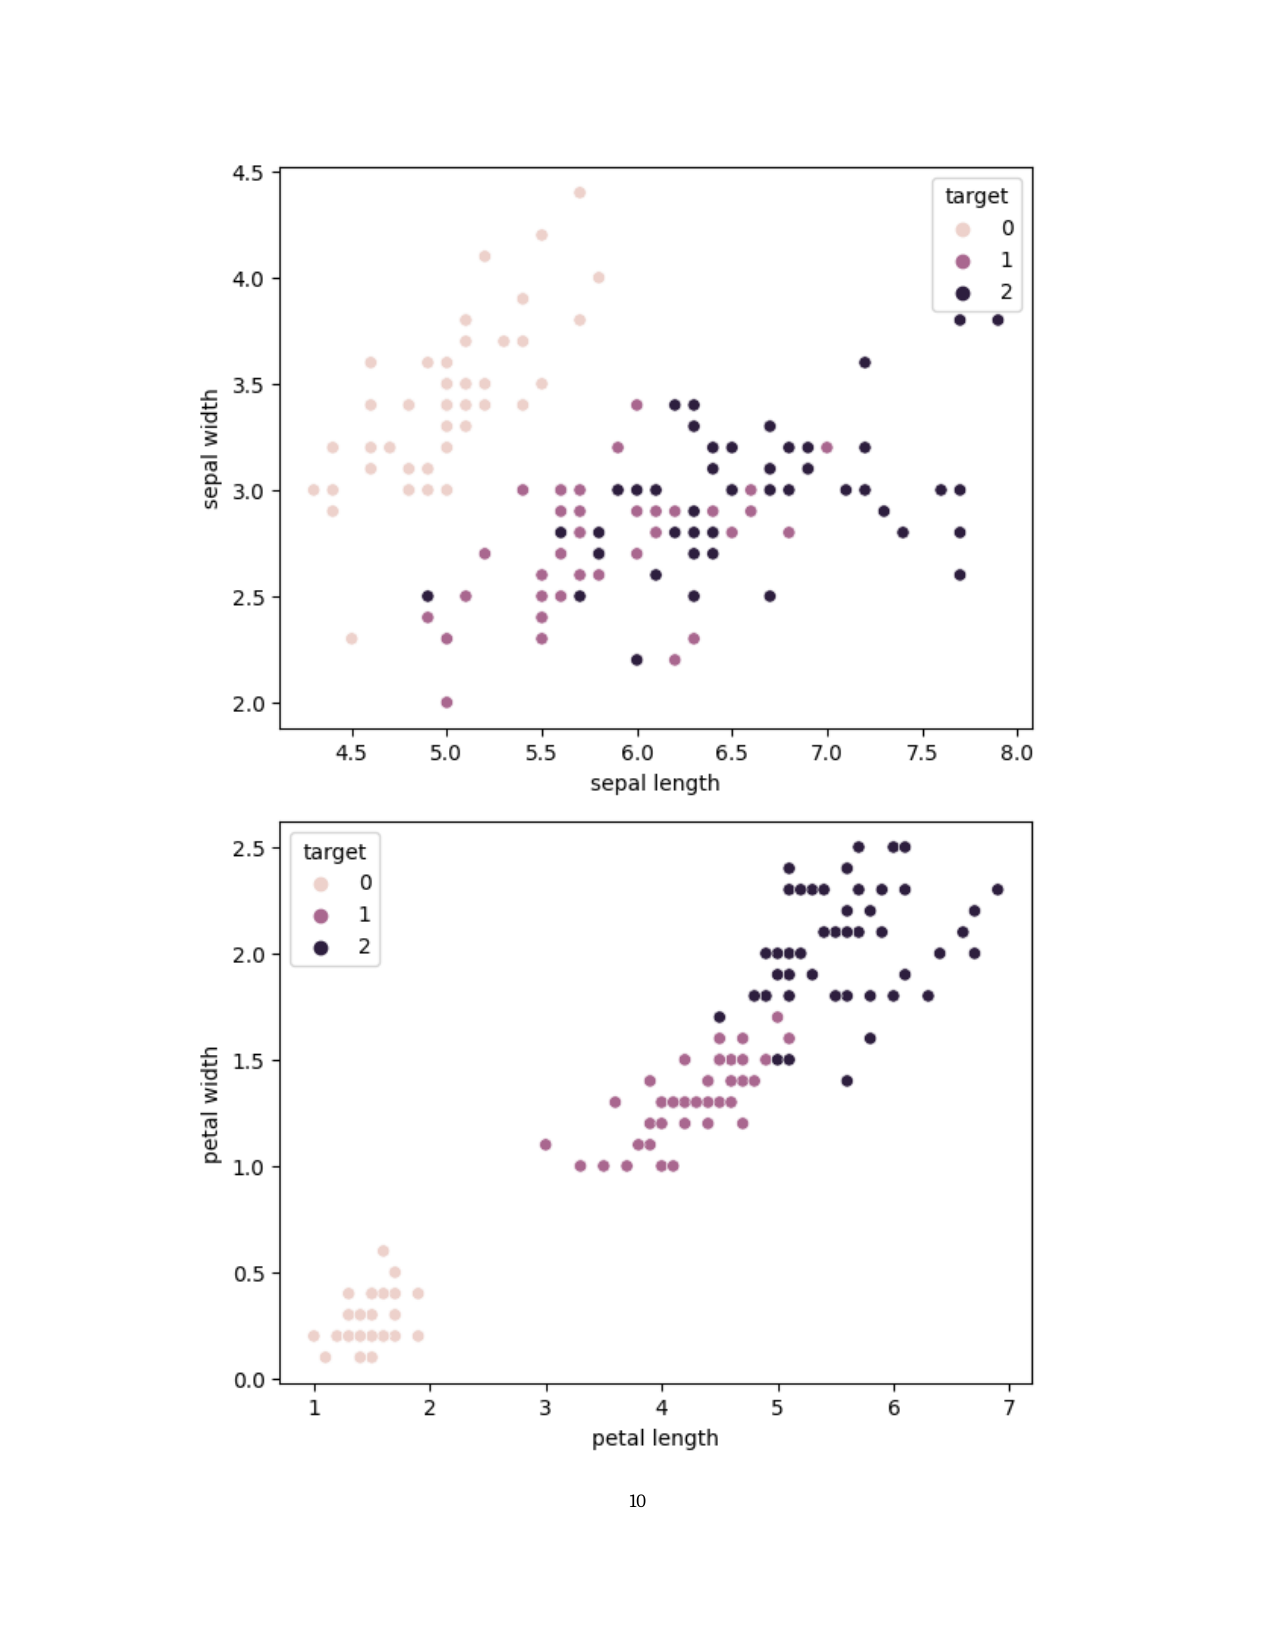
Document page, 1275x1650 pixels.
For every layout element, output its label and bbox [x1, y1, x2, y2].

picture [187, 150, 1049, 1464]
